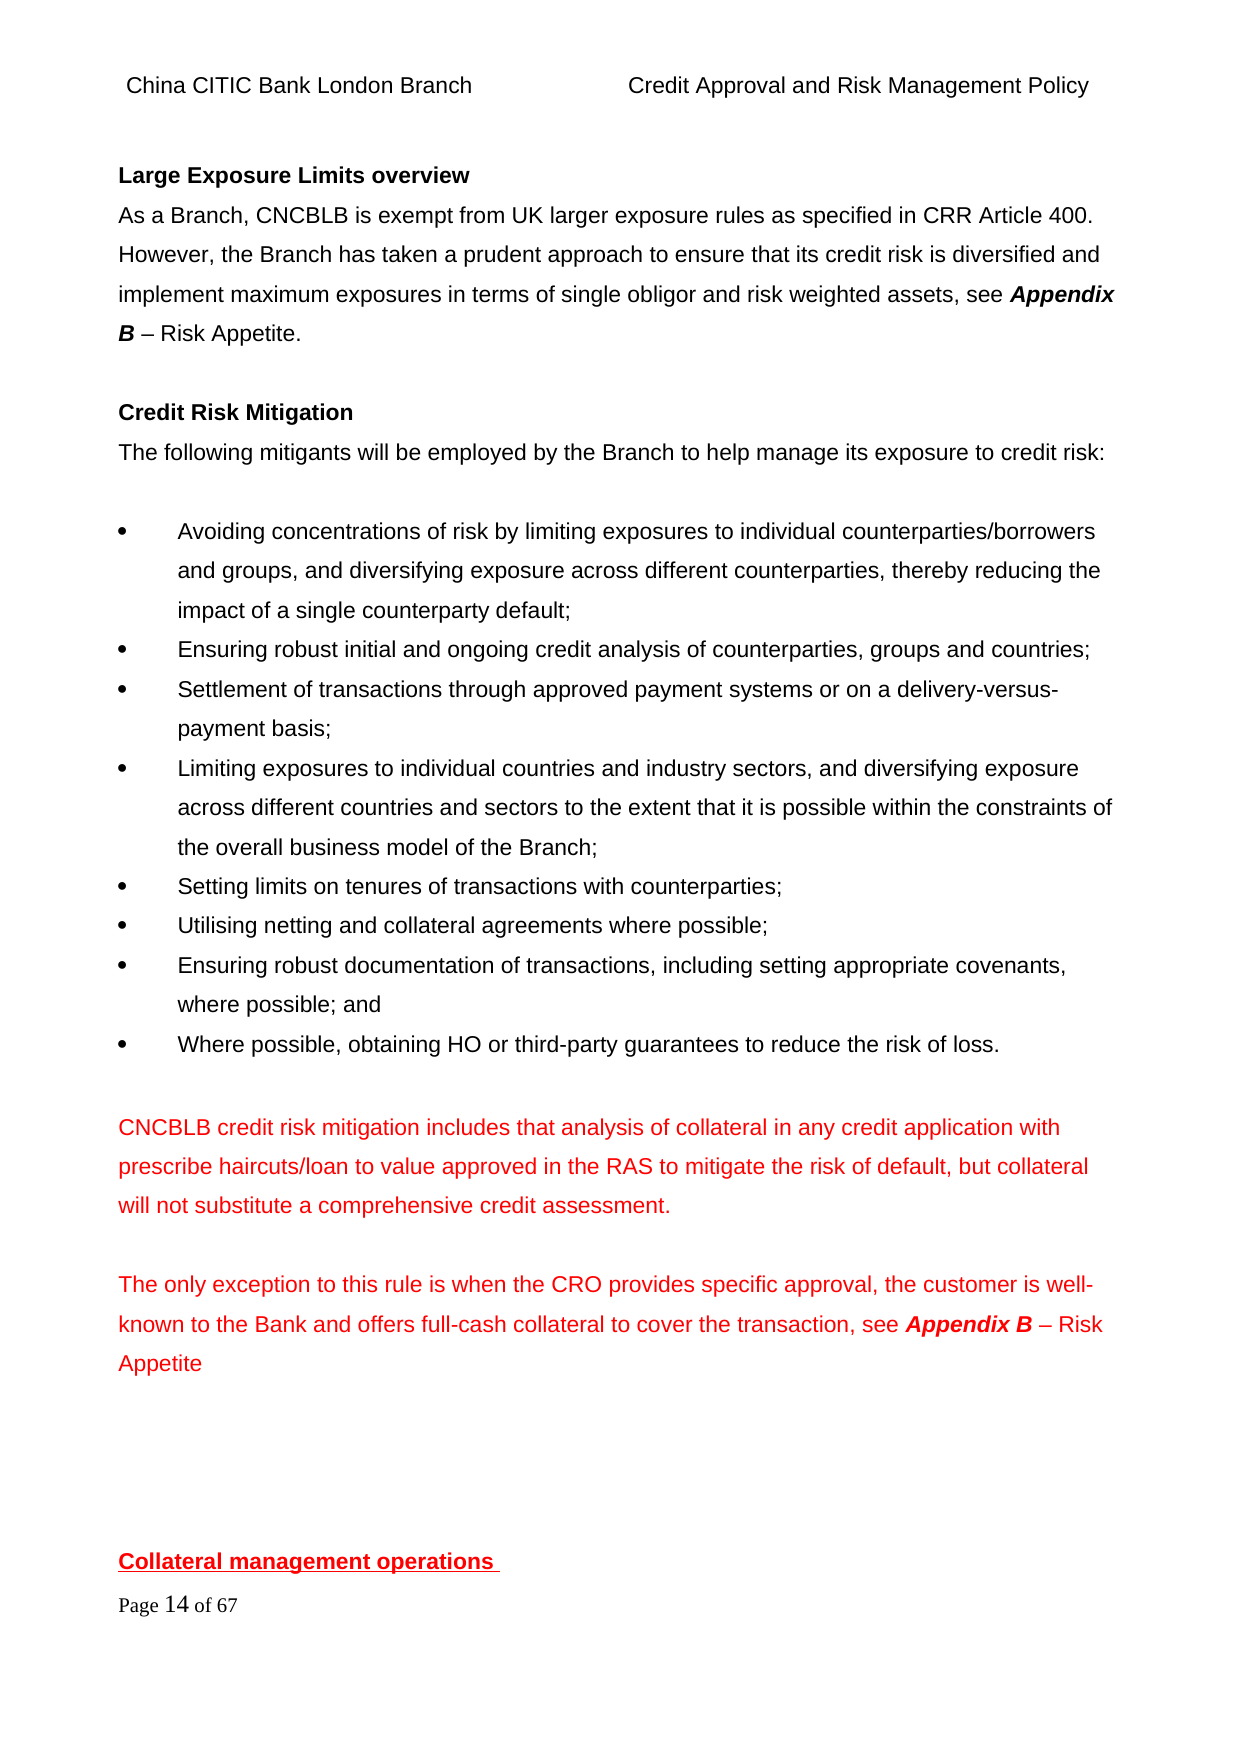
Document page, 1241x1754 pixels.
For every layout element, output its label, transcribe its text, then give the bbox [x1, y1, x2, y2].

text Collateral management operations [118, 1548, 1122, 1574]
subtitle Credit Risk Mitigation [118, 399, 1022, 426]
list Setting limits on tenures of transactions with counterparties; [118, 873, 1122, 899]
list Settlement of transactions through approved payment systems or on a delivery-versus-payment basis; [118, 676, 1122, 741]
list Ensuring robust initial and ongoing credit analysis of counterparties, groups and countries; [118, 636, 1122, 662]
text The following mitigants will be employed by the Branch to help manage its exposure to credit risk: [118, 439, 1122, 465]
text CNCBLB credit risk mitigation includes that analysis of collateral in any credit application with prescribe haircuts/loan to value approved in the RAS to mitigate the risk of default, but collateral will not substitute a comprehensive credit assessment. [118, 1113, 1122, 1219]
text The only exception to this rule is when the CRO provides specific approval, the customer is well-known to the Bank and offers full-cash collateral to cover the transaction, see Appendix B – Risk Appetite [118, 1271, 1122, 1377]
text As a Branch, CNCBLB is exempt from UK larger exposure rules as specified in CRR Article 400. However, the Branch has taken a prudent approach to ensure that its credit risk is diversified and implement maximum exposures in terms of single obligor and risk weighted assets, see Appendix B – Risk Appetite. [118, 202, 1122, 347]
list Where possible, obtaining HO or third-party guarantees to reduce the risk of loss. [118, 1031, 1122, 1057]
list Utilising netting and collateral agreements where possible; [118, 912, 1122, 939]
list Ensuring robust documentation of transactions, including setting appropriate covenants, where possible; and [118, 952, 1122, 1018]
list Limiting exposures to individual countries and industry sectors, and diversifying exposure across different countries and sectors to the extent that it is possible within the constraints of the overall business model of the Branch; [118, 754, 1122, 860]
list Avoiding concentrations of risk by limiting exposures to individual counterparties/borrowers and groups, and diversifying exposure across different counterparties, thereby reducing the impact of a single counterparty default; [118, 518, 1122, 623]
subtitle Large Exposure Limits overview [118, 162, 1022, 189]
